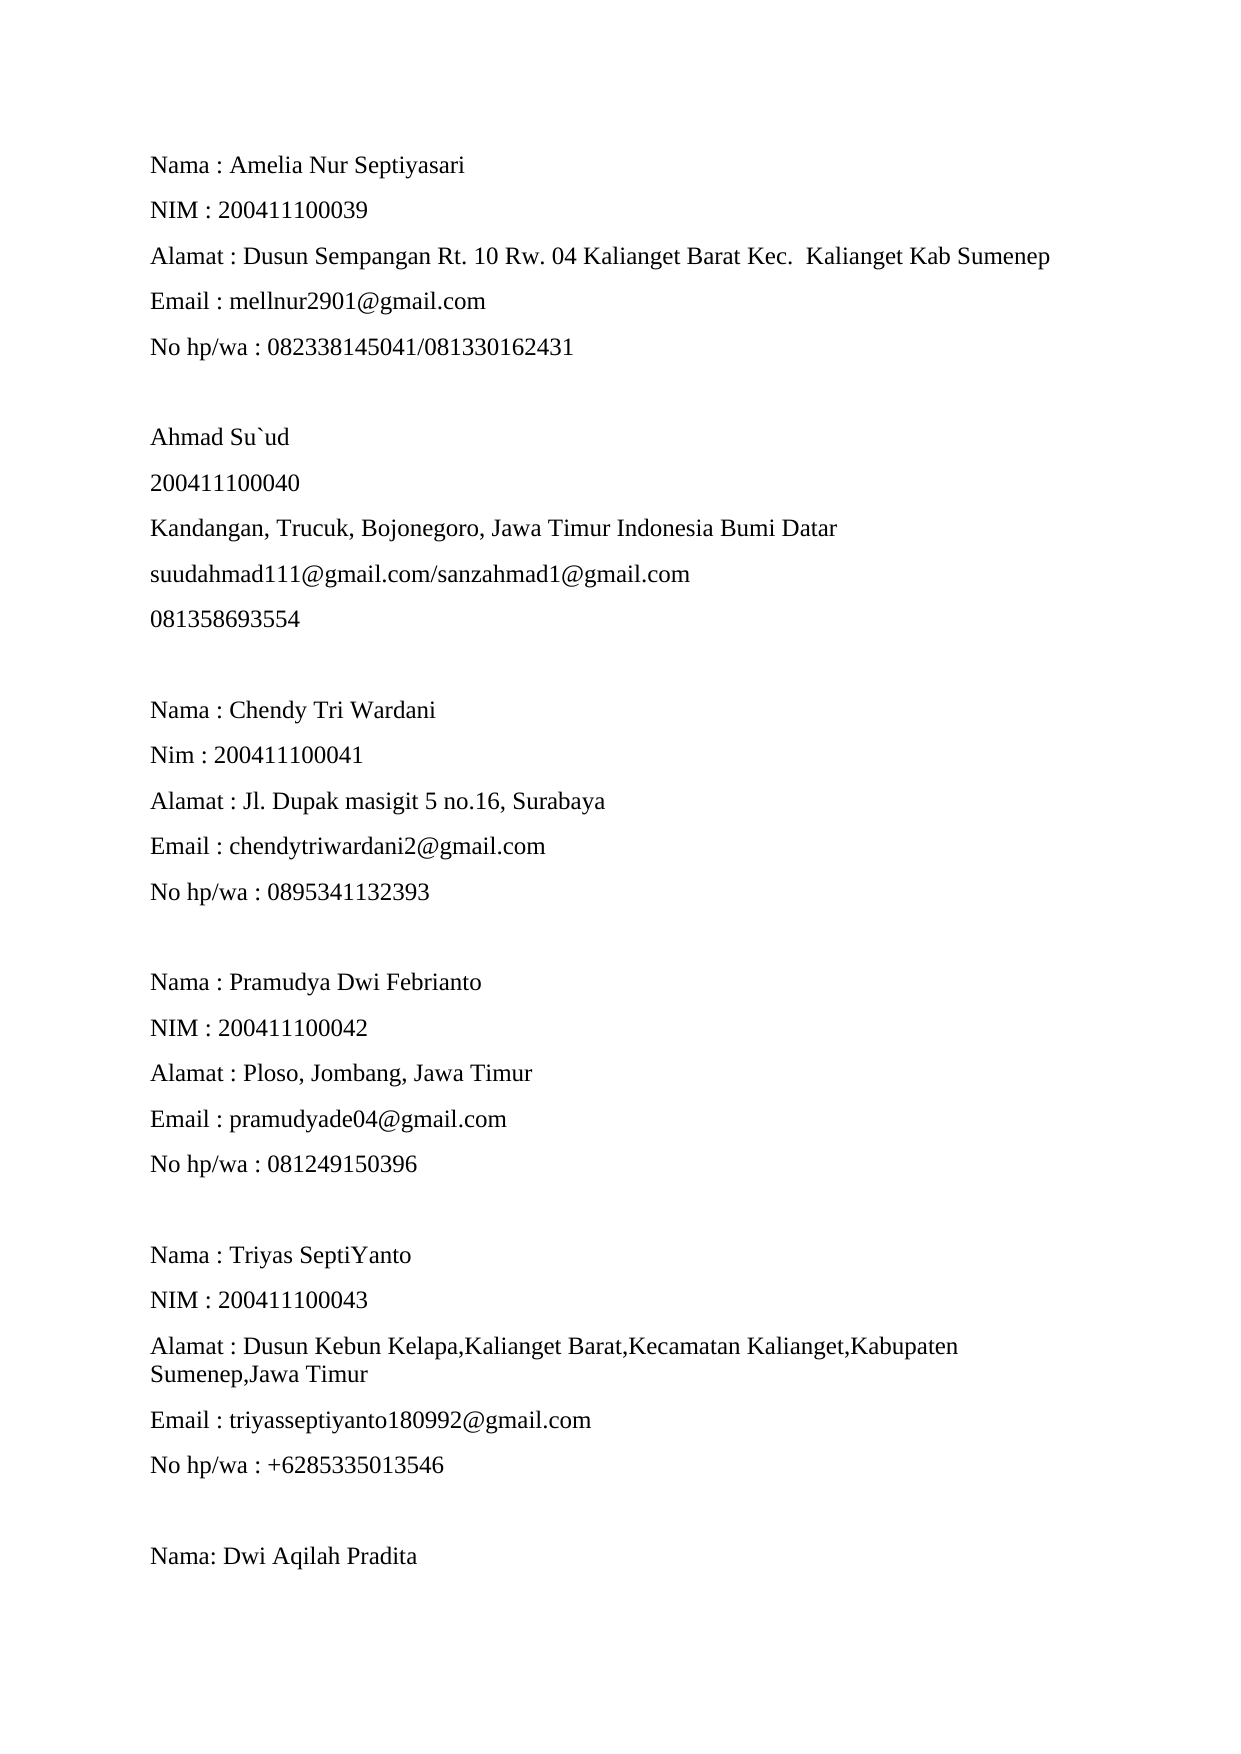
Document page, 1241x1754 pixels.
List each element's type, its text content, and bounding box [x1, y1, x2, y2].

text 200411100040 [150, 468, 1090, 497]
text Nim : 200411100041 [150, 740, 1090, 769]
text Kandangan, Trucuk, Bojonegoro, Jawa Timur Indonesia Bumi Datar [150, 513, 1090, 542]
text Nama : Amelia Nur Septiyasari [150, 150, 1090, 179]
text Alamat : Jl. Dupak masigit 5 no.16, Surabaya [150, 786, 1090, 814]
text NIM : 200411100039 [150, 195, 1090, 224]
text Email : triyasseptiyanto180992@gmail.com [150, 1405, 1090, 1434]
text Alamat : Ploso, Jombang, Jawa Timur [150, 1058, 1090, 1087]
text 081358693554 [150, 604, 1090, 633]
text NIM : 200411100042 [150, 1013, 1090, 1042]
text NIM : 200411100043 [150, 1285, 1090, 1314]
text Email : pramudyade04@gmail.com [150, 1104, 1090, 1132]
text No hp/wa : 082338145041/081330162431 [150, 332, 1090, 360]
text Email : mellnur2901@gmail.com [150, 286, 1090, 315]
text Nama : Pramudya Dwi Febrianto [150, 967, 1090, 996]
text No hp/wa : 0895341132393 [150, 877, 1090, 905]
text Nama: Dwi Aqilah Pradita [150, 1541, 1090, 1570]
text Email : chendytriwardani2@gmail.com [150, 831, 1090, 860]
text No hp/wa : 081249150396 [150, 1149, 1090, 1178]
text Nama : Triyas SeptiYanto [150, 1240, 1090, 1269]
text Nama : Chendy Tri Wardani [150, 695, 1090, 724]
text suudahmad111@gmail.com/sanzahmad1@gmail.com [150, 559, 1090, 587]
text No hp/wa : +6285335013546 [150, 1450, 1090, 1479]
text Alamat : Dusun Sempangan Rt. 10 Rw. 04 Kalianget Barat Kec. Kalianget Kab Sumenep [150, 241, 1090, 269]
text Ahmad Su`ud [150, 422, 1090, 451]
text Alamat : Dusun Kebun Kelapa,Kalianget Barat,Kecamatan Kalianget,Kabupaten Sumenep,Jawa Timur [150, 1331, 1090, 1388]
